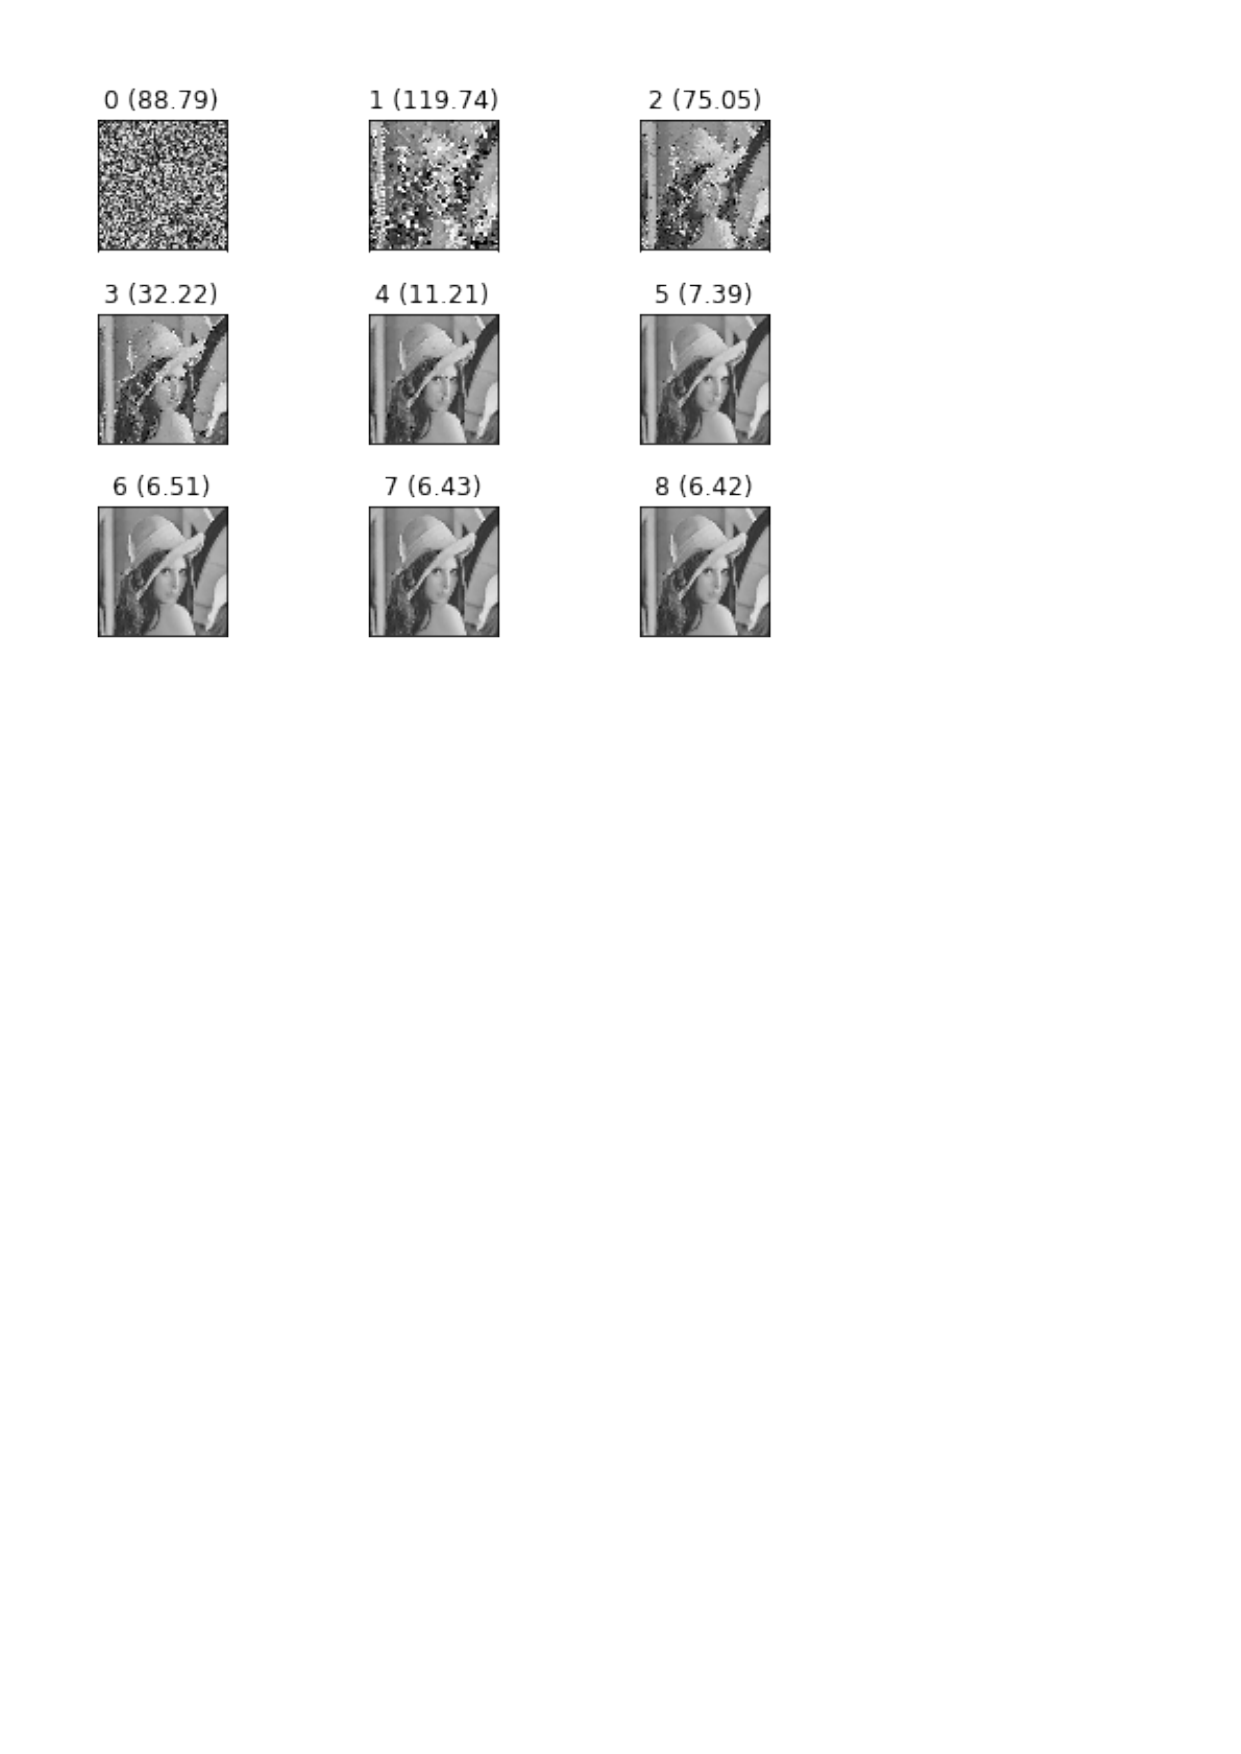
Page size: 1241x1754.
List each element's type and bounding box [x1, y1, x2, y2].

picture [75, 75, 784, 659]
